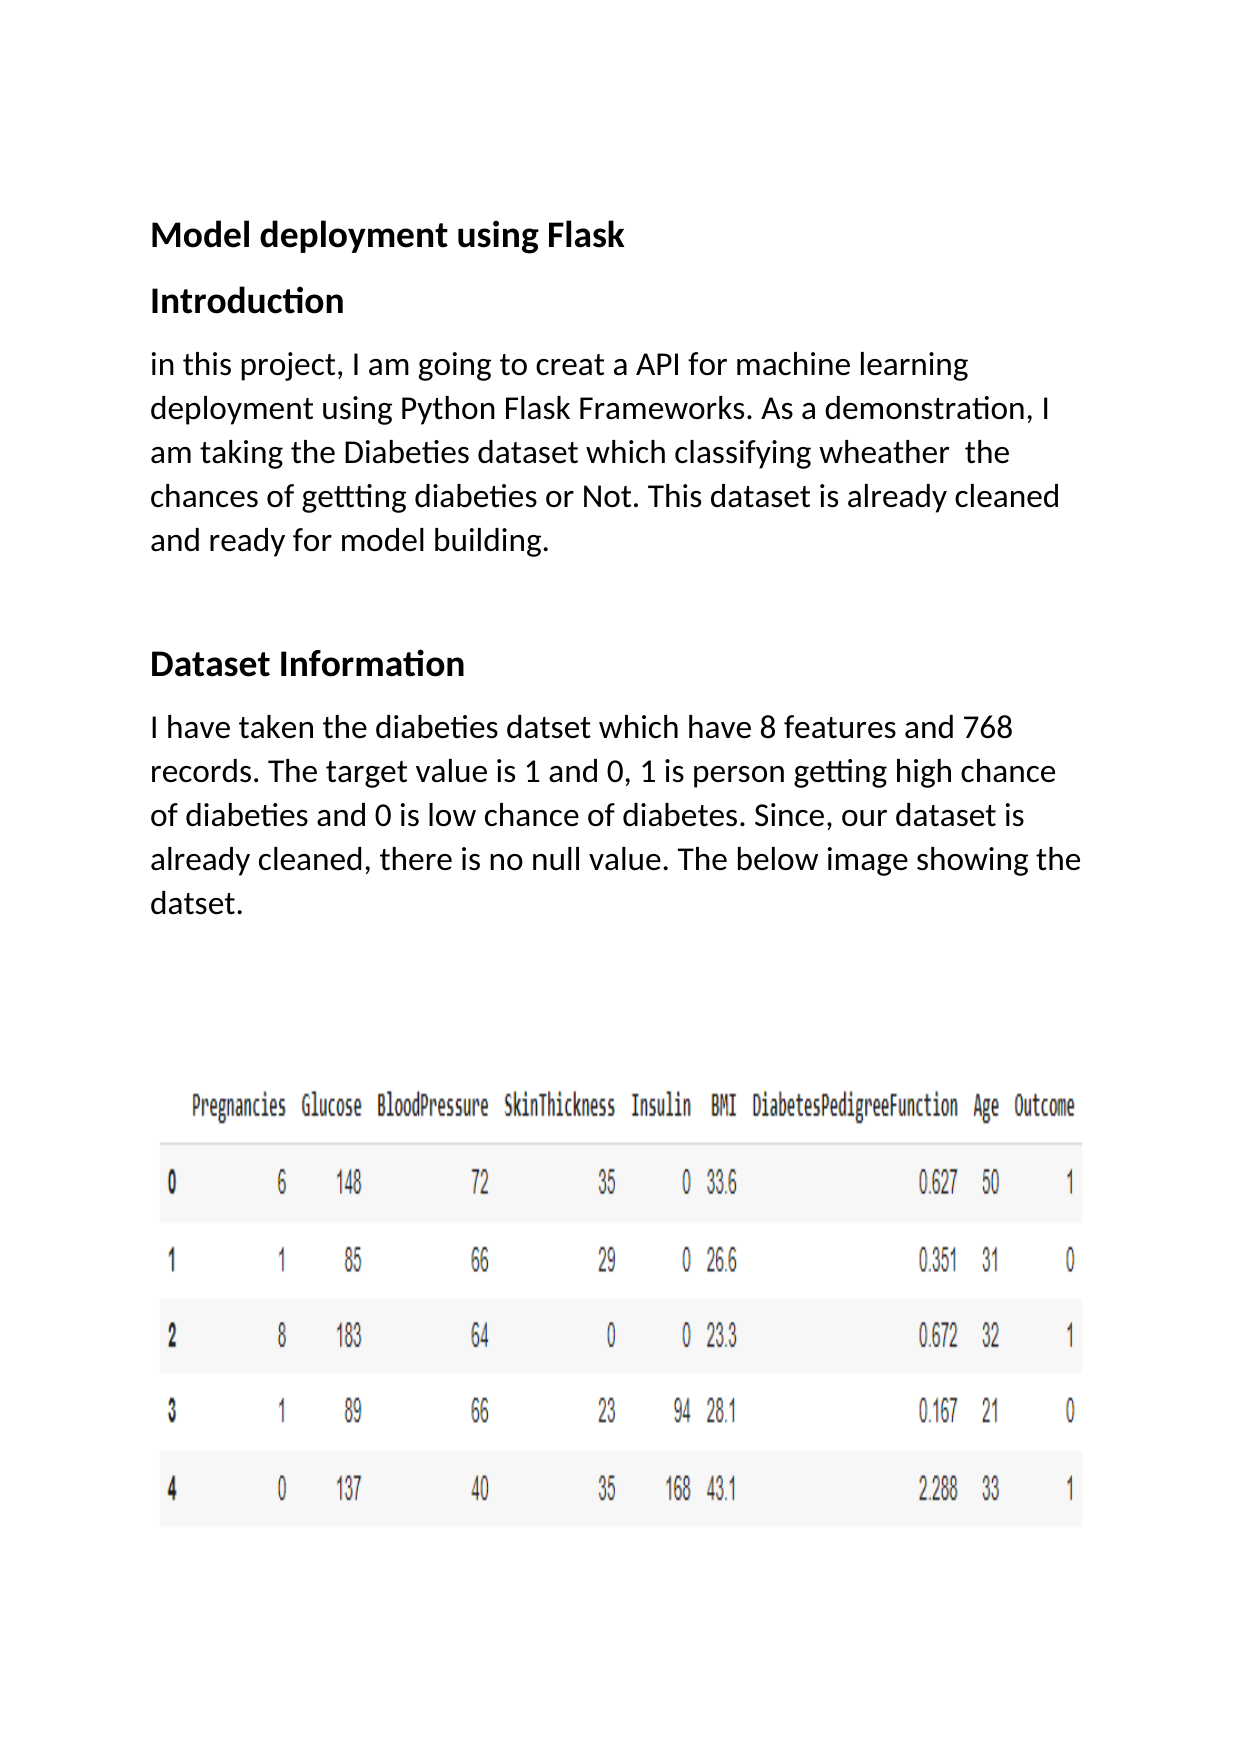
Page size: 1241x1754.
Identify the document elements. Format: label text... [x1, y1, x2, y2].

picture [150, 1063, 1091, 1542]
text Dataset Information [150, 640, 1090, 686]
text Introduction [150, 277, 1090, 323]
text in this project, I am going to creat a API for machine learning deployment using Python Flask Frameworks. As a demonstration, I am taking the Diabeties dataset which classifying wheather the chances of gettting diabeties or Not. This dataset is already cleaned and ready for model building. [150, 343, 1090, 559]
text Model deployment using Flask [150, 211, 1090, 256]
text I have taken the diabeties datset which have 8 features and 768 records. The target value is 1 and 0, 1 is person getting high chance of diabeties and 0 is low chance of diabetes. Since, our dataset is already cleaned, there is no null value. The below image showing the datset. [150, 706, 1090, 923]
